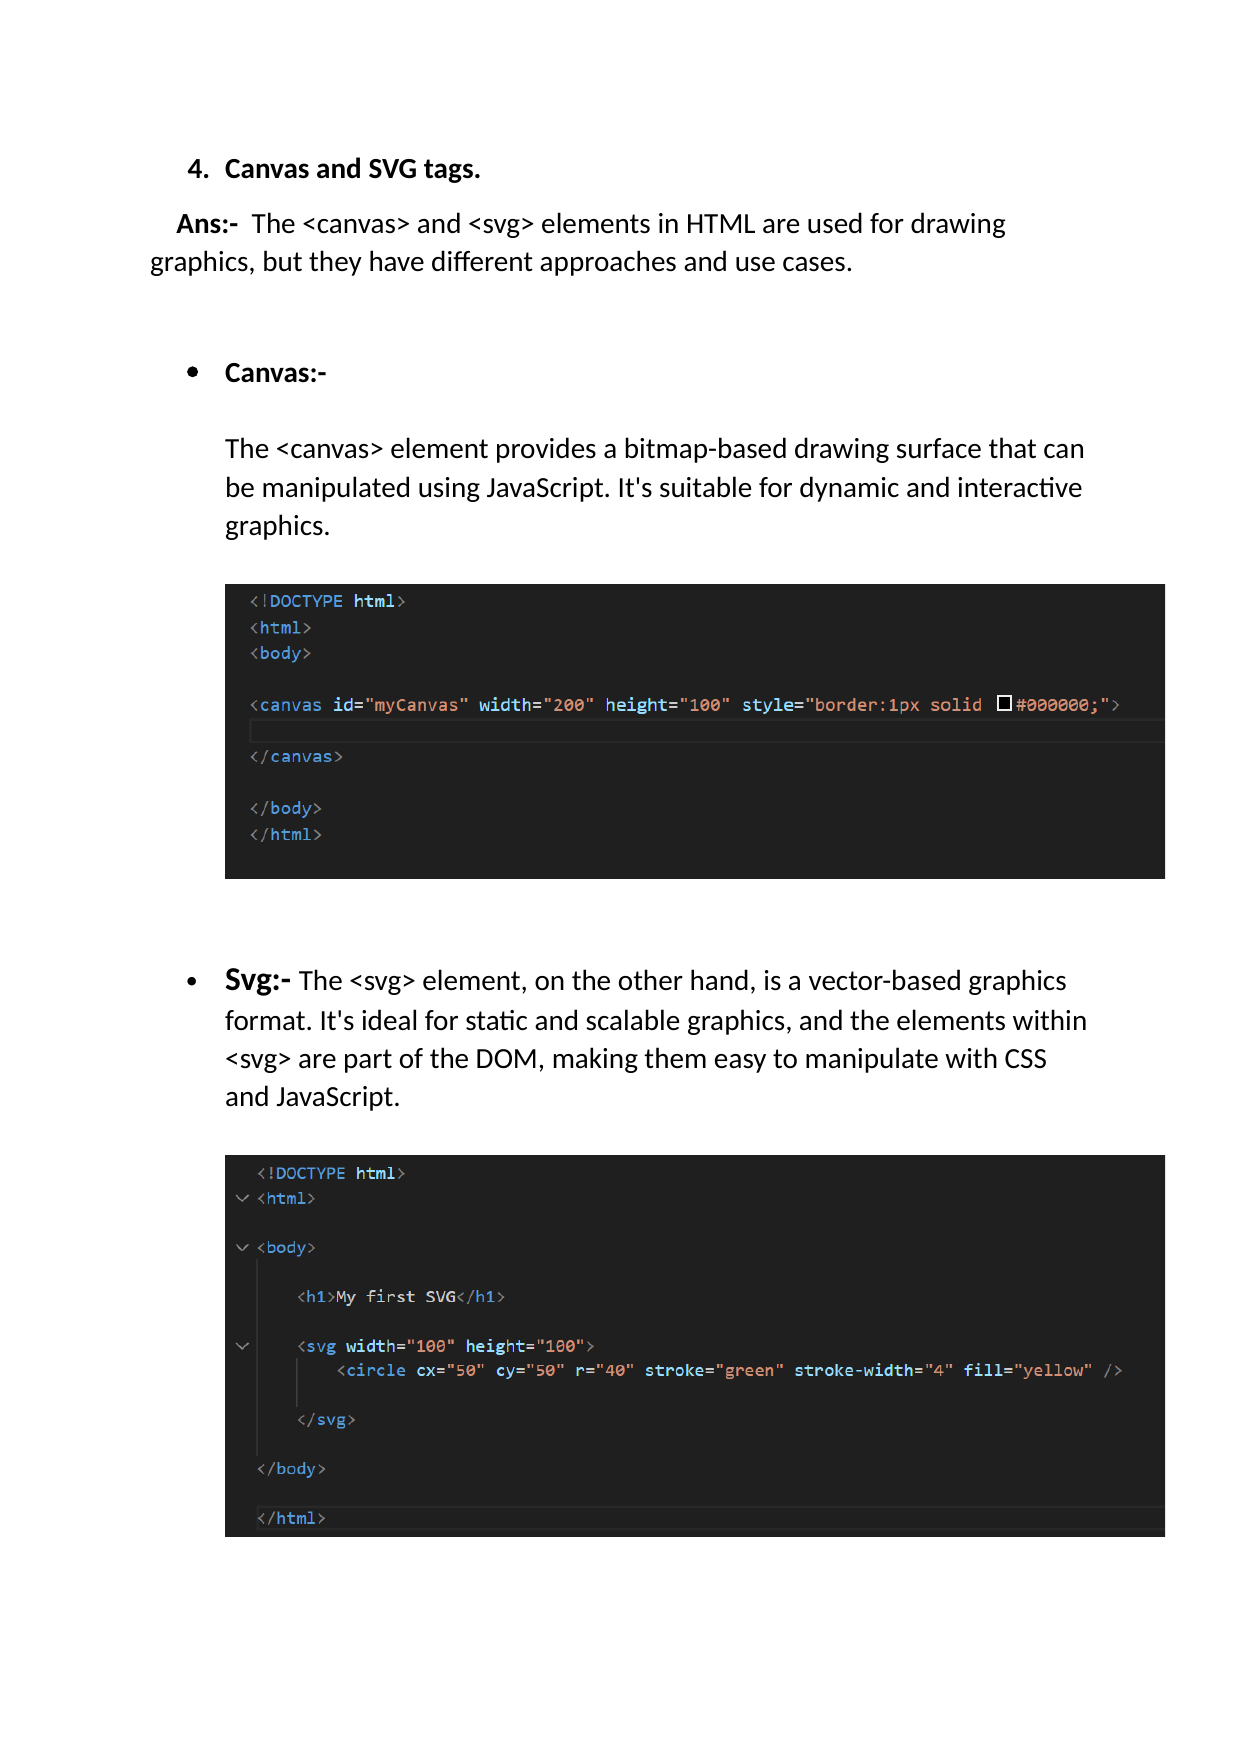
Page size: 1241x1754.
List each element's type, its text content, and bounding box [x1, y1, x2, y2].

picture [225, 1155, 1166, 1537]
list Canvas:- [187, 354, 1090, 389]
text Ans:- The <canvas> and <svg> elements in HTML are used for drawing graphics, but they have different approaches and use cases. [150, 205, 1090, 279]
list The <canvas> element provides a bitmap-based drawing surface that can be manipulated using JavaScript. It's suitable for dynamic and interactive graphics. [225, 431, 1090, 543]
picture [225, 584, 1166, 879]
list Canvas and SVG tags. [187, 150, 1090, 186]
list Svg:- The <svg> element, on the other hand, is a vector-based graphics format. It's ideal for static and scalable graphics, and the elements within <svg> are part of the DOM, making them easy to manipulate with CSS and JavaScript. [187, 958, 1090, 1114]
